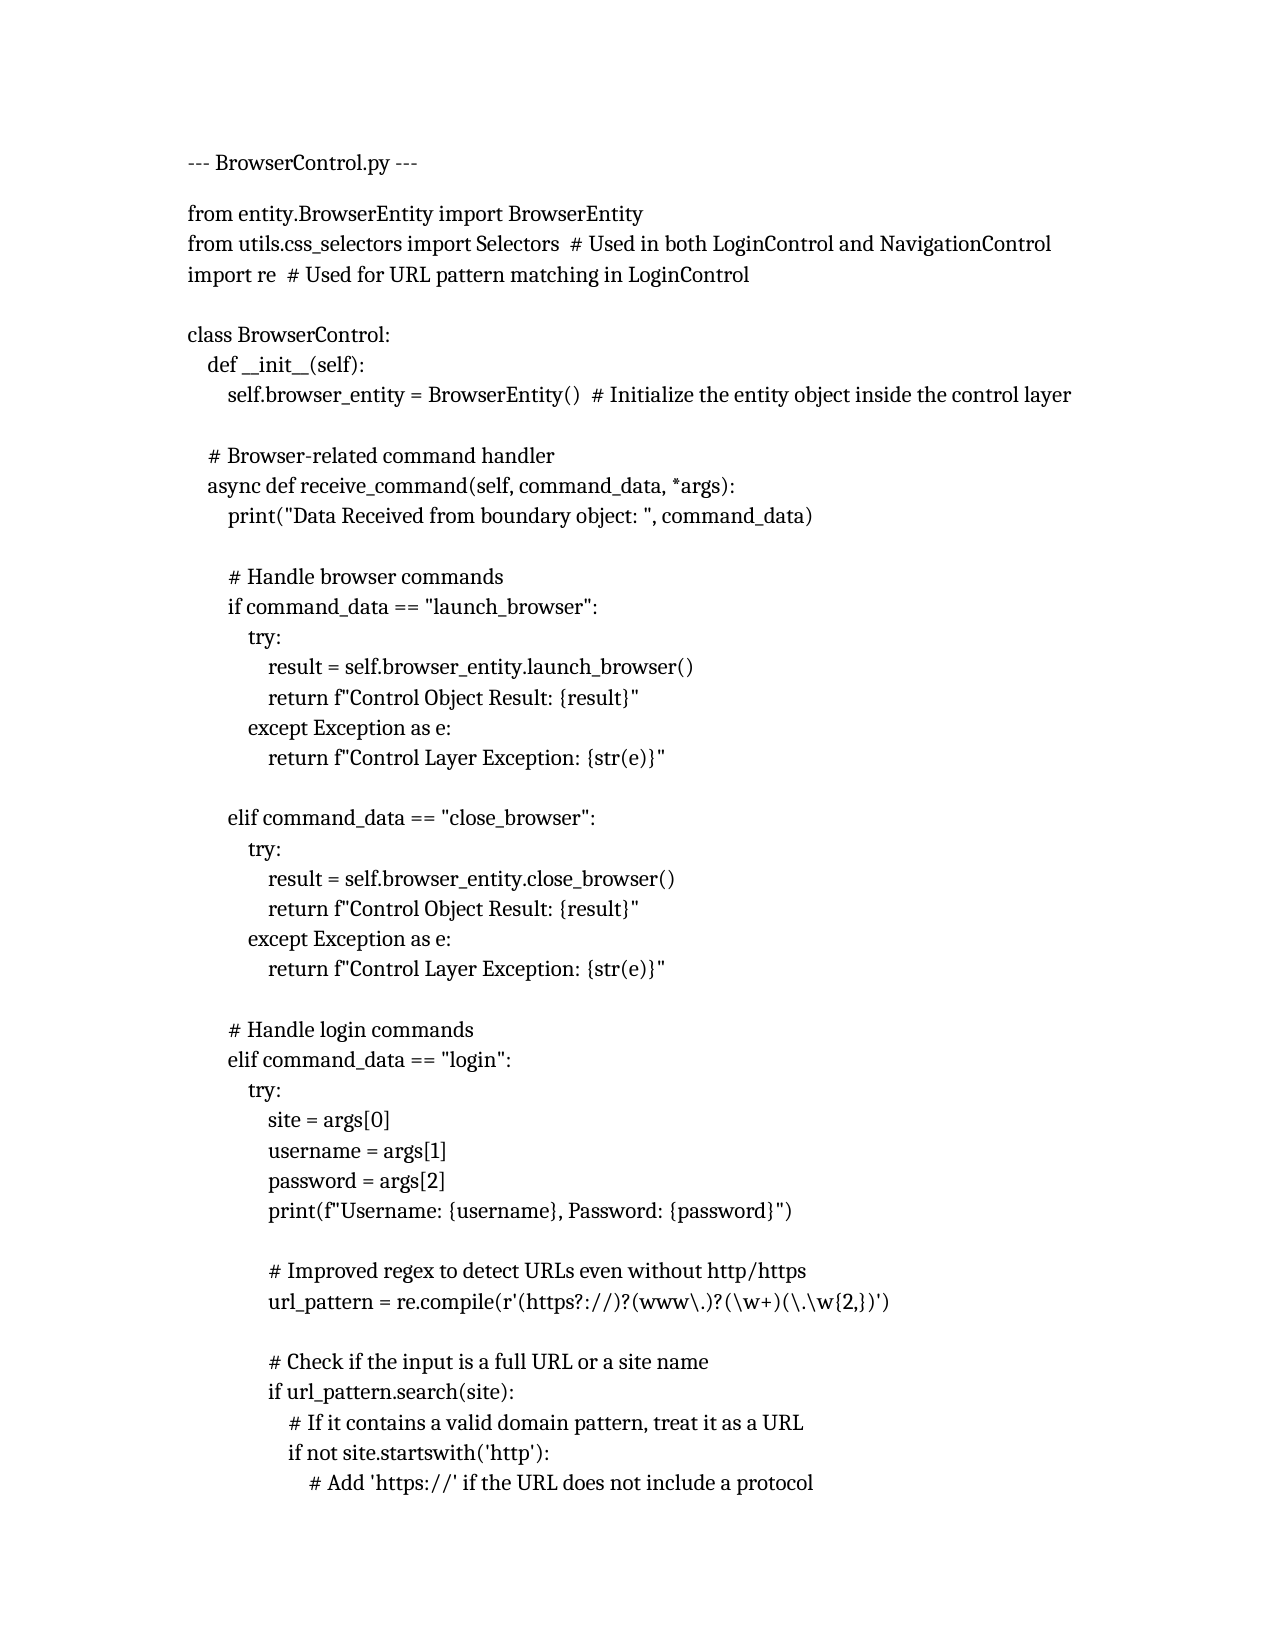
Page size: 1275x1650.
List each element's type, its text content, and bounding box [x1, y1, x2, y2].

text --- BrowserControl.py --- [187, 150, 1087, 176]
